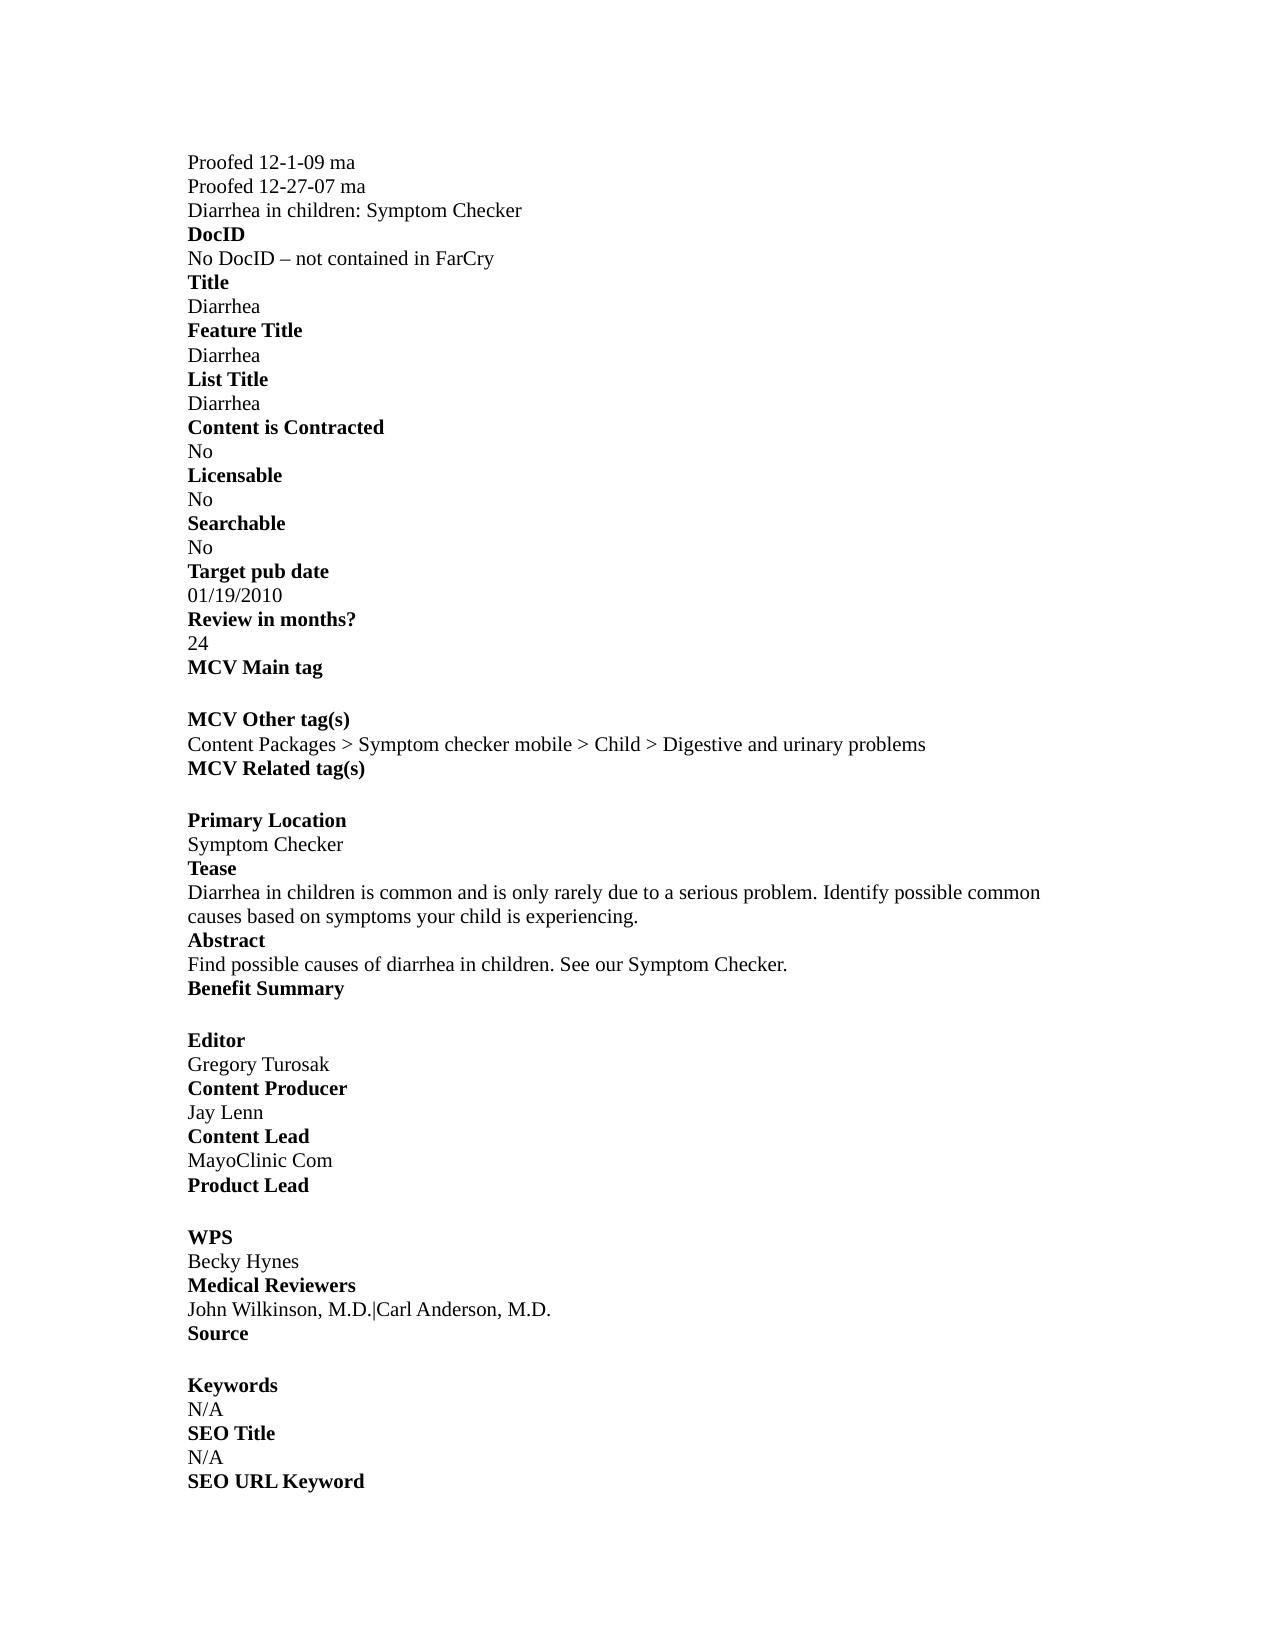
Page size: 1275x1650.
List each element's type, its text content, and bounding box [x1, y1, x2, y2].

text Diarrhea [187, 294, 1087, 318]
text No [187, 535, 1087, 559]
text MCV Related tag(s) [187, 756, 1087, 780]
text SEO Title [187, 1425, 1087, 1449]
text Content Lead [187, 1127, 1087, 1151]
text Source [187, 1324, 1087, 1348]
text List Title [187, 367, 1087, 391]
text Symptom Checker [187, 833, 1087, 857]
text Product Lead [187, 1175, 1087, 1199]
text Find possible causes of diarrhea in children. See our Symptom Checker. [187, 953, 1087, 977]
text No DocID – not contained in FarCry [187, 246, 1087, 270]
text John Wilkinson, M.D.|Carl Anderson, M.D. [187, 1300, 1087, 1324]
text Diarrhea [187, 391, 1087, 415]
text Gregory Turosak [187, 1054, 1087, 1078]
text MayoClinic Com [187, 1151, 1087, 1175]
text Editor [187, 1030, 1087, 1054]
text Content is Contracted [187, 415, 1087, 439]
text Content Packages > Symptom checker mobile > Child > Digestive and urinary problems [187, 732, 1087, 756]
text Benefit Summary [187, 977, 1087, 1002]
text WPS [187, 1227, 1087, 1252]
text N/A [187, 1401, 1087, 1425]
text MCV Main tag [187, 655, 1087, 679]
text Diarrhea [187, 342, 1087, 367]
text Keywords [187, 1377, 1087, 1401]
text No [187, 487, 1087, 511]
text Searchable [187, 511, 1087, 535]
text Primary Location [187, 809, 1087, 833]
text 24 [187, 631, 1087, 655]
text No [187, 439, 1087, 463]
text Diarrhea in children: Symptom Checker [187, 198, 1087, 222]
text SEO URL Keyword [187, 1473, 1087, 1497]
text Jay Lenn [187, 1102, 1087, 1127]
text Review in months? [187, 607, 1087, 631]
text Target pub date [187, 559, 1087, 583]
text Abstract [187, 929, 1087, 953]
text Proofed 12-27-07 ma [187, 174, 1087, 198]
text Medical Reviewers [187, 1276, 1087, 1300]
text 01/19/2010 [187, 583, 1087, 607]
text DocID [187, 222, 1087, 246]
text Content Producer [187, 1078, 1087, 1102]
text Title [187, 270, 1087, 294]
text Feature Title [187, 318, 1087, 342]
text Becky Hynes [187, 1252, 1087, 1276]
text Proofed 12-1-09 ma [187, 150, 1087, 174]
text Tease [187, 857, 1087, 881]
text MCV Other tag(s) [187, 708, 1087, 732]
text Diarrhea in children is common and is only rarely due to a serious problem. Identify possible common causes based on symptoms your child is experiencing. [187, 881, 1087, 929]
text N/A [187, 1449, 1087, 1473]
text Licensable [187, 463, 1087, 487]
